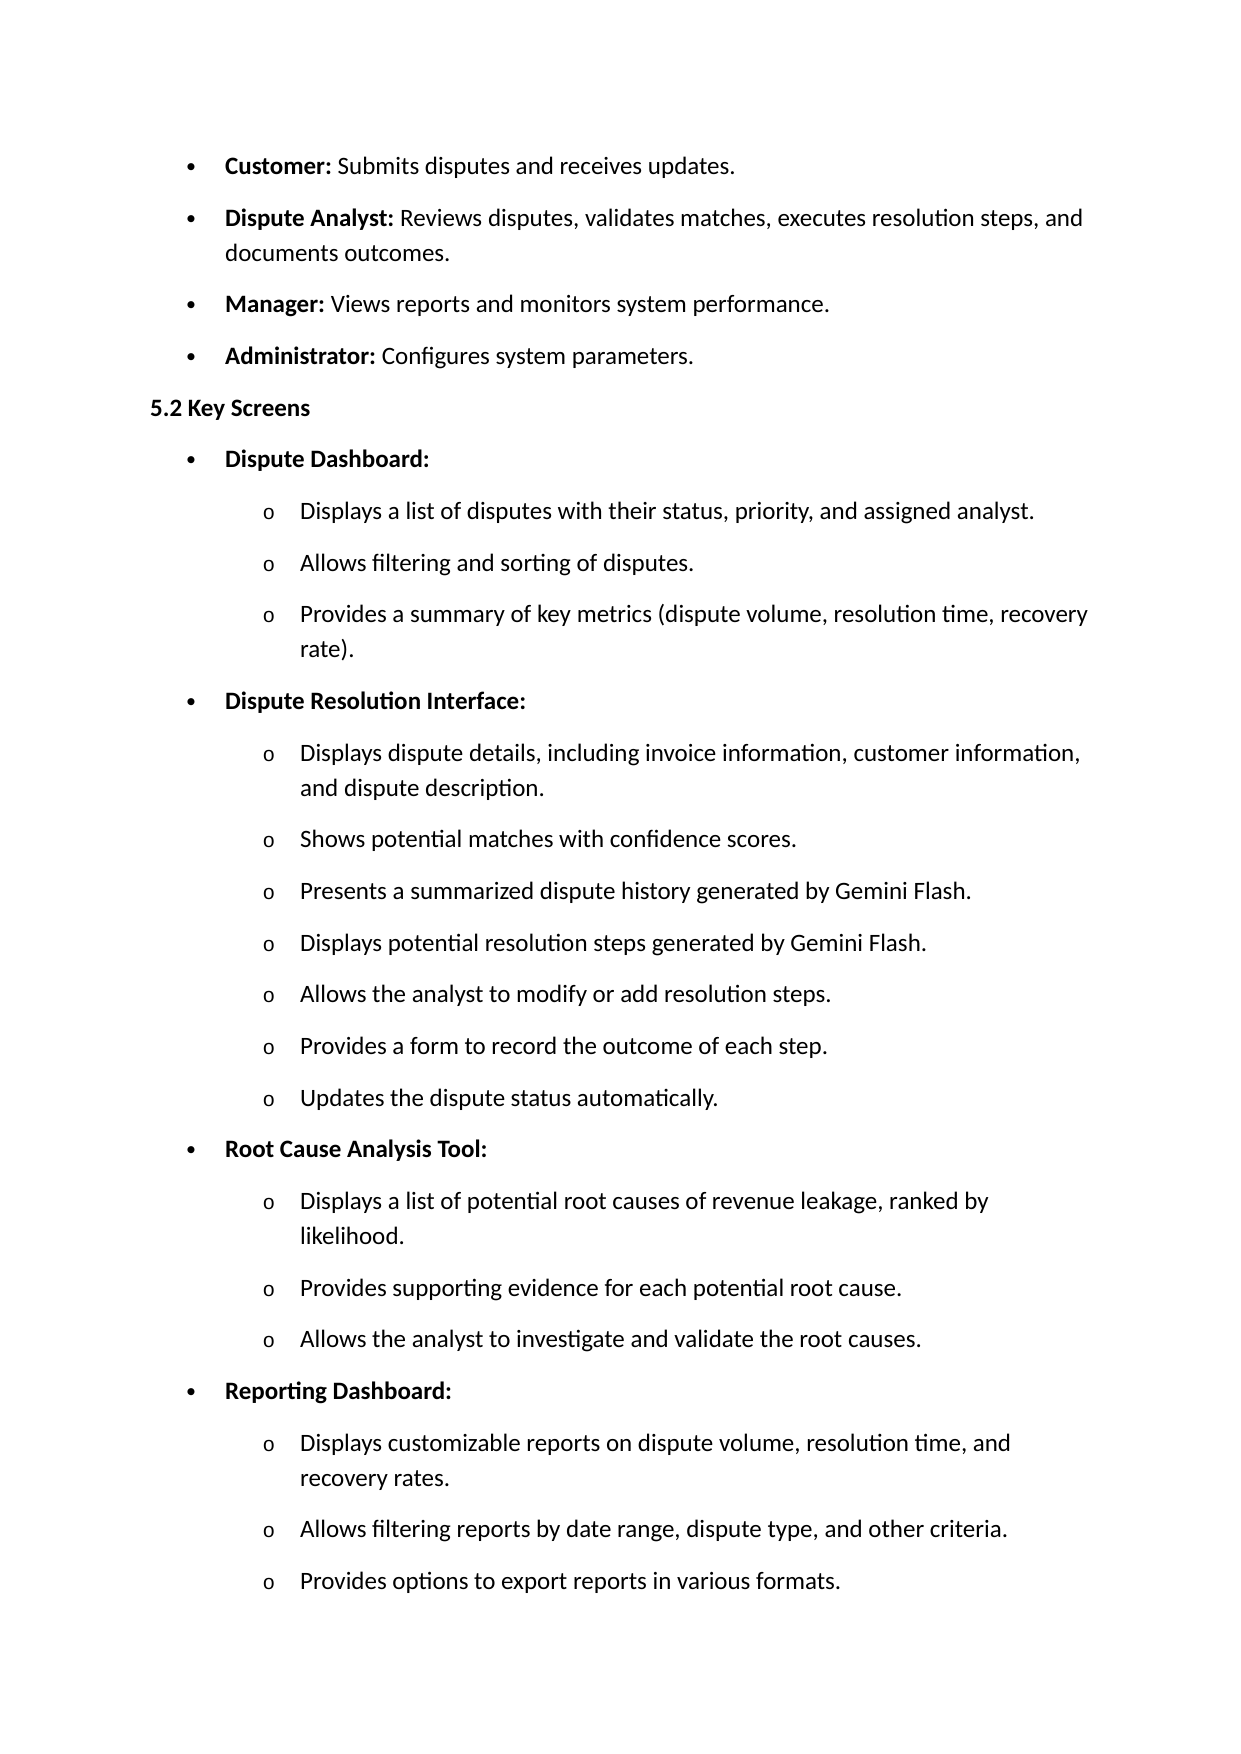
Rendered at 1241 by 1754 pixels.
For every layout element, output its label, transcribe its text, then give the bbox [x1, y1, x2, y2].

list Administrator: Configures system parameters. [187, 340, 1090, 371]
list Customer: Submits disputes and receives updates. [187, 150, 1090, 181]
list Displays customizable reports on dispute volume, resolution time, and recovery rates. [262, 1427, 1090, 1492]
list Presents a summarized dispute history generated by Gemini Flash. [262, 875, 1090, 906]
list Displays a list of disputes with their status, priority, and assigned analyst. [262, 495, 1090, 526]
list Provides options to export reports in various formats. [262, 1565, 1090, 1596]
list Dispute Analyst: Reviews disputes, validates matches, executes resolution steps, and documents outcomes. [187, 202, 1090, 267]
list Displays a list of potential root causes of revenue leakage, ranked by likelihood. [262, 1185, 1090, 1251]
list Manager: Views reports and monitors system performance. [187, 288, 1090, 319]
list Provides a summary of key metrics (dispute volume, resolution time, recovery rate). [262, 598, 1090, 664]
list Dispute Resolution Interface: [187, 685, 1090, 716]
list Displays dispute details, including invoice information, customer information, and dispute description. [262, 737, 1090, 802]
list Reporting Dashboard: [187, 1375, 1090, 1406]
list Provides supporting evidence for each potential root cause. [262, 1272, 1090, 1302]
list Allows the analyst to investigate and validate the root causes. [262, 1323, 1090, 1354]
list Updates the dispute status automatically. [262, 1082, 1090, 1112]
list Shows potential matches with confidence scores. [262, 823, 1090, 854]
list Displays potential resolution steps generated by Gemini Flash. [262, 927, 1090, 957]
list Allows filtering and sorting of disputes. [262, 547, 1090, 577]
list Dispute Dashboard: [187, 443, 1090, 474]
list Allows filtering reports by date range, dispute type, and other criteria. [262, 1513, 1090, 1544]
list Allows the analyst to modify or add resolution steps. [262, 978, 1090, 1009]
list Root Cause Analysis Tool: [187, 1133, 1090, 1164]
list Provides a form to record the outcome of each step. [262, 1030, 1090, 1061]
text 5.2 Key Screens [150, 392, 1090, 422]
